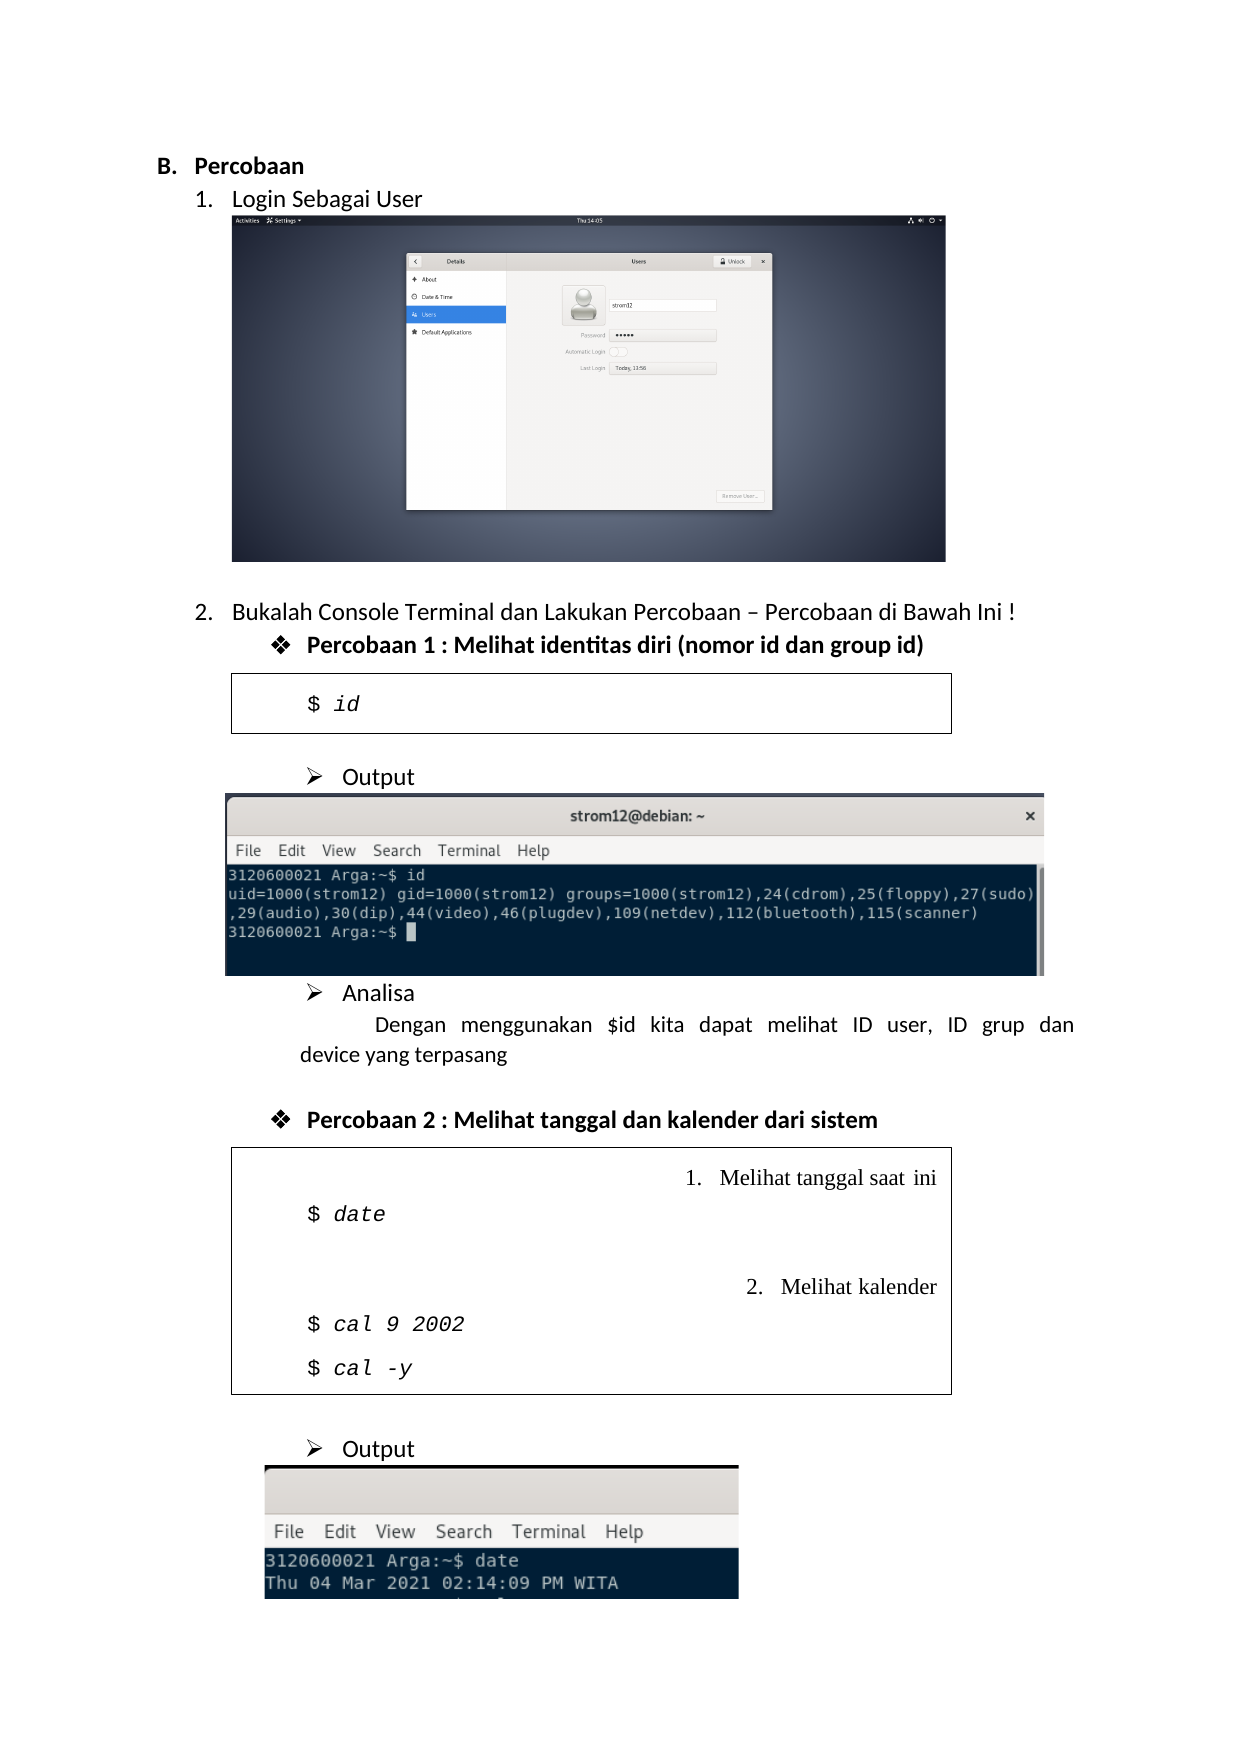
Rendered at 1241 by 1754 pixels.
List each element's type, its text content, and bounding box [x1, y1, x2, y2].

list Percobaan 2 : Melihat tanggal dan kalender dari sistem [269, 1104, 1090, 1134]
picture [225, 793, 1045, 976]
list Analisa [304, 977, 1090, 1008]
picture [231, 215, 946, 562]
list Percobaan [157, 150, 1090, 181]
list Bukalah Console Terminal dan Lakukan Percobaan – Percobaan di Bawah Ini ! [194, 596, 1090, 627]
list Output [304, 1433, 1090, 1463]
list Dengan menggunakan $id kita dapat melihat ID user, ID grup dan device yang terpasang [225, 1010, 1090, 1069]
list Percobaan 1 : Melihat identitas diri (nomor id dan group id) [269, 629, 1090, 660]
list Login Sebagai User [194, 183, 1090, 213]
list Output [304, 761, 1090, 792]
picture [264, 1465, 739, 1599]
